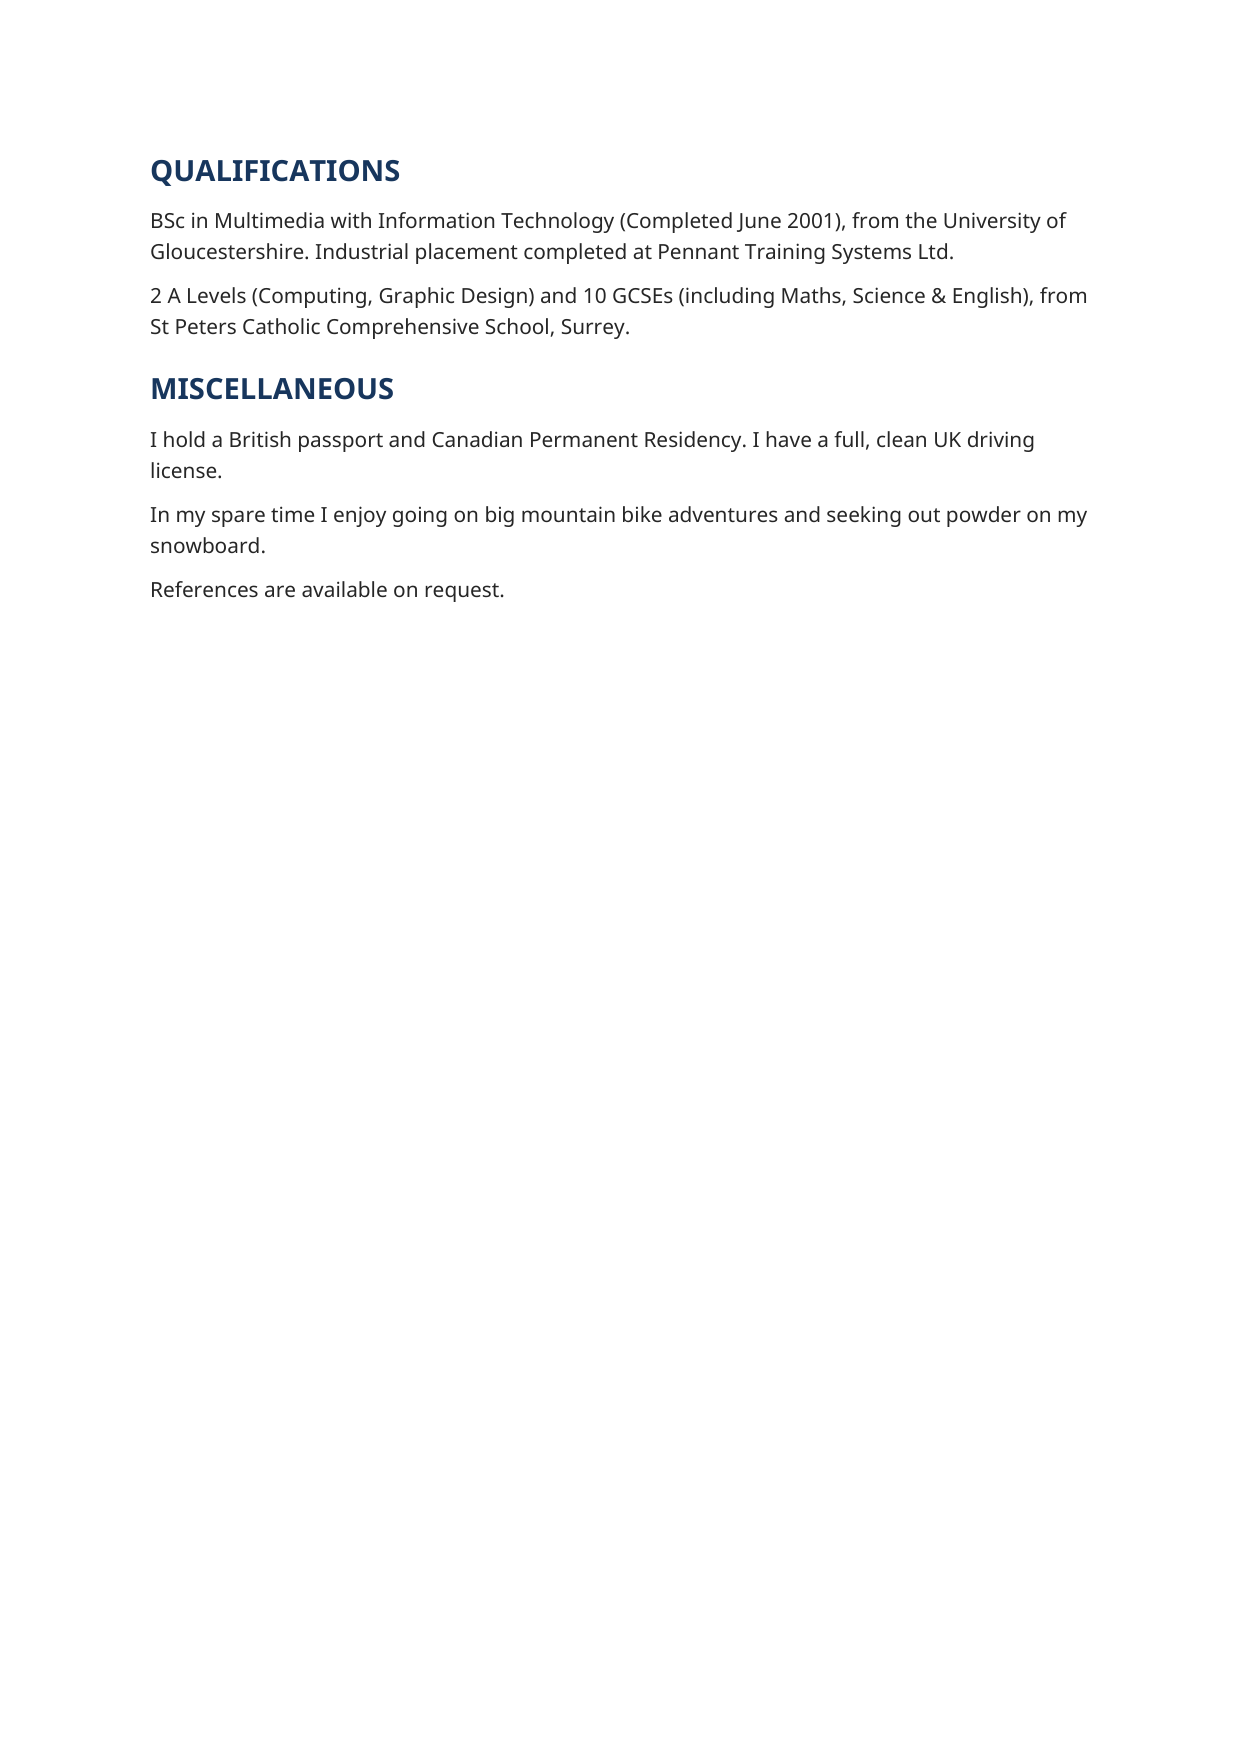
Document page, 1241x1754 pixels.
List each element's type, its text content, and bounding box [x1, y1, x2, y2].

text In my spare time I enjoy going on big mountain bike adventures and seeking out powder on my snowboard. [150, 500, 1090, 559]
text 2 A Levels (Computing, Graphic Design) and 10 GCSEs (including Maths, Science & English), from St Peters Catholic Comprehensive School, Surrey. [150, 281, 1090, 341]
subtitle Qualifications [150, 150, 1090, 190]
text References are available on request. [150, 575, 1090, 603]
text BSc in Multimedia with Information Technology (Completed June 2001), from the University of Gloucestershire. Industrial placement completed at Pennant Training Systems Ltd. [150, 206, 1090, 266]
text I hold a British passport and Canadian Permanent Residency. I have a full, clean UK driving license. [150, 425, 1090, 484]
subtitle Miscellaneous [150, 369, 1090, 408]
